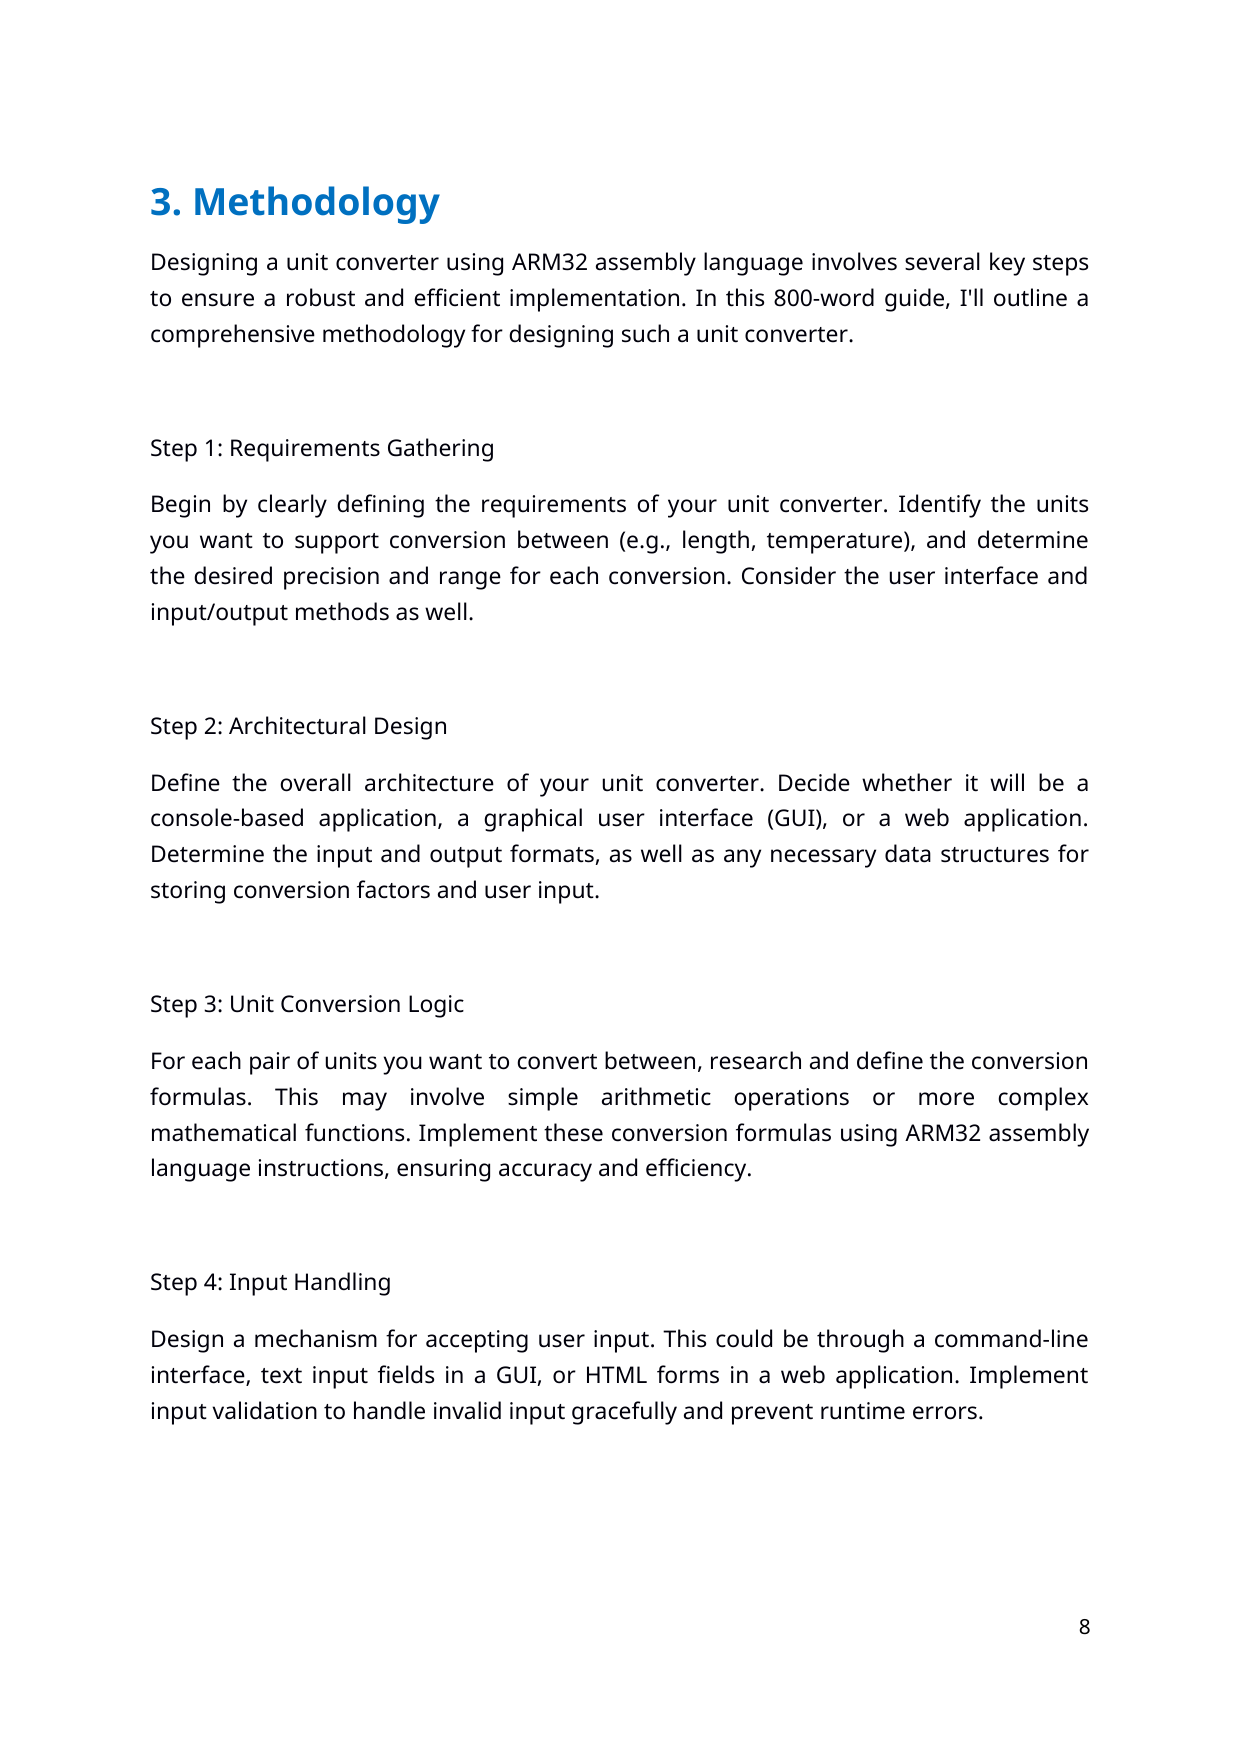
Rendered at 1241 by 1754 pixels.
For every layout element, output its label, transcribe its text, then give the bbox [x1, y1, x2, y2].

text Step 3: Unit Conversion Logic [150, 988, 1090, 1019]
text Step 4: Input Handling [150, 1266, 1090, 1297]
text Begin by clearly defining the requirements of your unit converter. Identify the units you want to support conversion between (e.g., length, temperature), and determine the desired precision and range for each conversion. Consider the user interface and input/output methods as well. [150, 488, 1090, 627]
text Designing a unit converter using ARM32 assembly language involves several key steps to ensure a robust and efficient implementation. In this 800-word guide, I'll outline a comprehensive methodology for designing such a unit converter. [150, 246, 1090, 349]
text Define the overall architecture of your unit converter. Decide whether it will be a console-based application, a graphical user interface (GUI), or a web application. Determine the input and output formats, as well as any necessary data structures for storing conversion factors and user input. [150, 766, 1090, 906]
subtitle 3. Methodology [150, 175, 1090, 226]
text Step 2: Architectural Design [150, 710, 1090, 741]
text For each pair of units you want to convert between, research and define the conversion formulas. This may involve simple arithmetic operations or more complex mathematical functions. Implement these conversion formulas using ARM32 assembly language instructions, ensuring accuracy and efficiency. [150, 1044, 1090, 1184]
text Design a mechanism for accepting user input. This could be through a command-line interface, text input fields in a GUI, or HTML forms in a web application. Implement input validation to handle invalid input gracefully and prevent runtime errors. [150, 1323, 1090, 1426]
text Step 1: Requirements Gathering [150, 432, 1090, 463]
